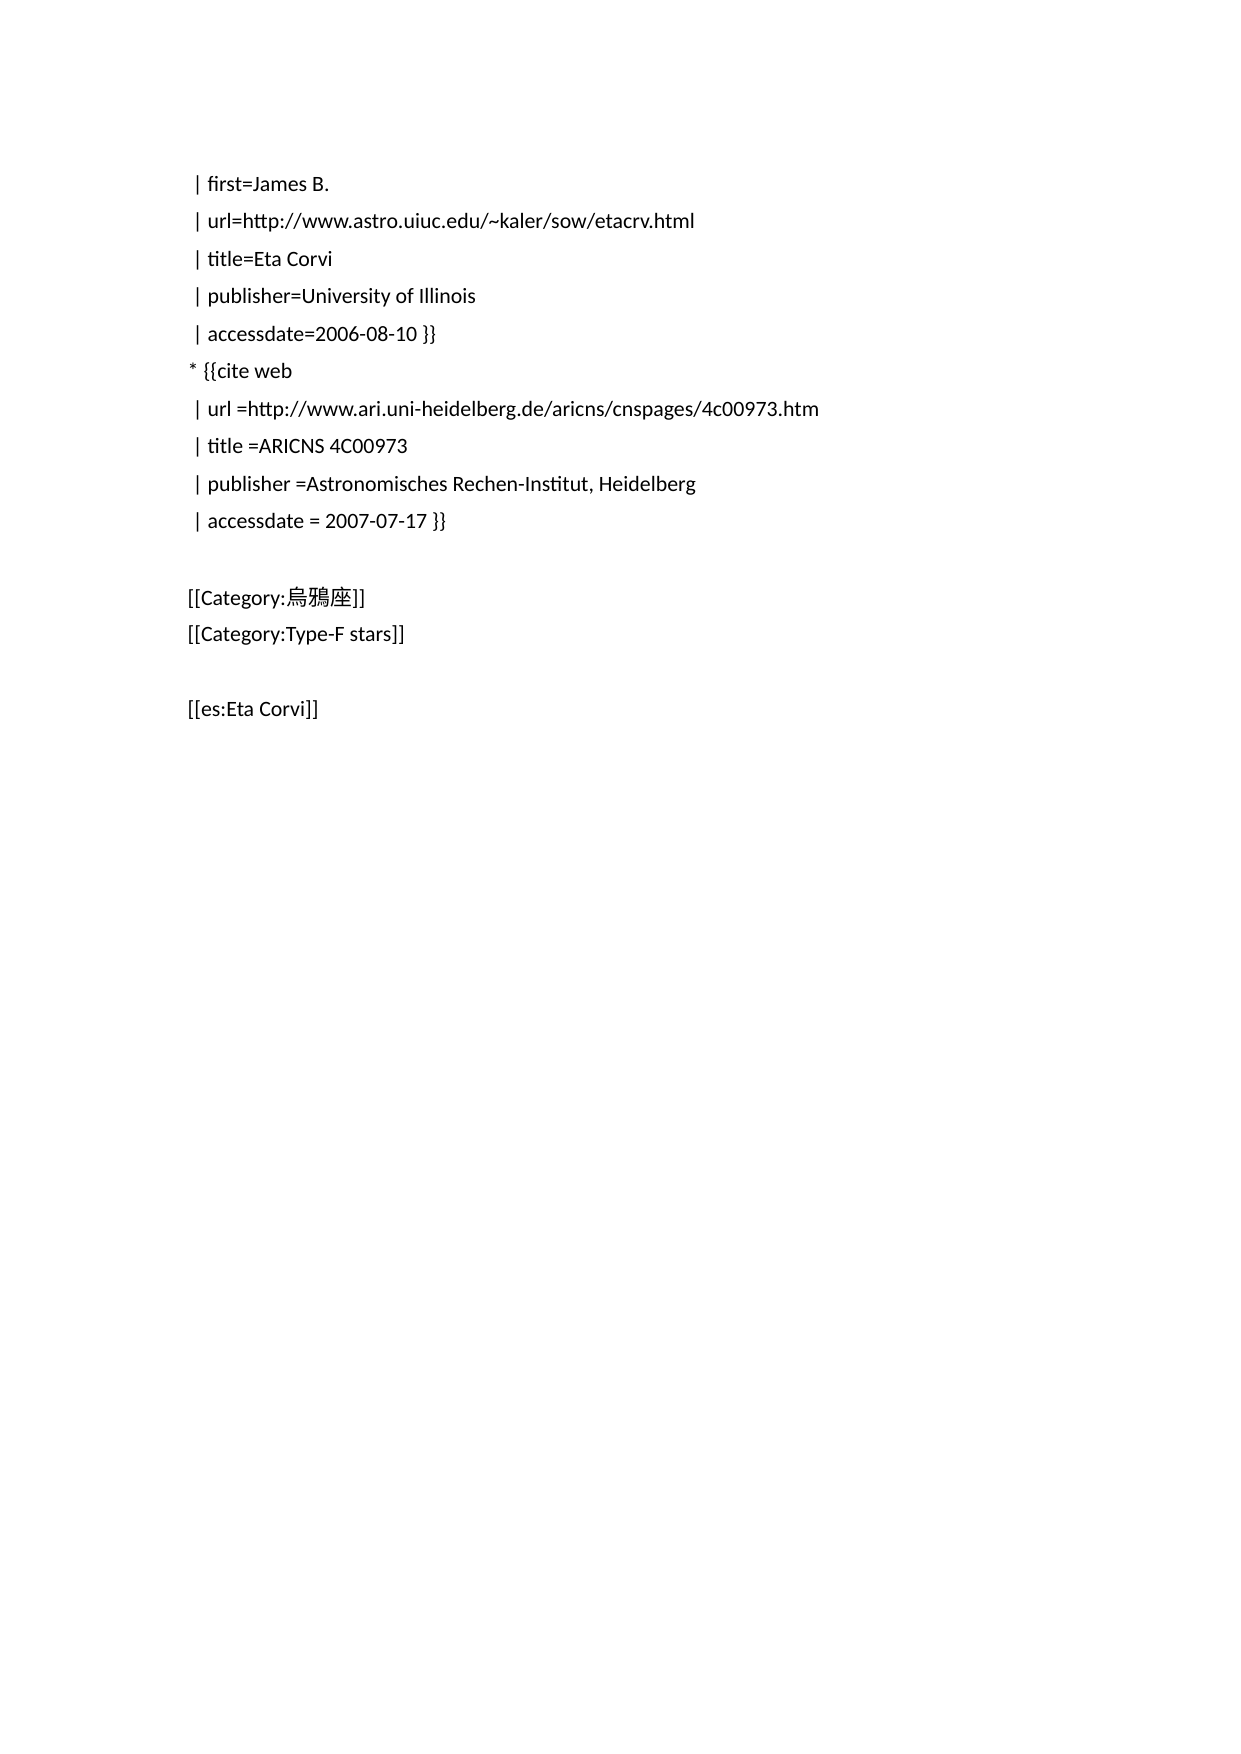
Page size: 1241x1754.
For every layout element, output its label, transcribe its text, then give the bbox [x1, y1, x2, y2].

text | url=http://www.astro.uiuc.edu/~kaler/sow/etacrv.html [187, 202, 1053, 239]
text | first=James B. [187, 164, 1053, 202]
text [[Category:烏鴉座]] [187, 577, 1053, 614]
text | url =http://www.ari.uni-heidelberg.de/aricns/cnspages/4c00973.htm [187, 389, 1053, 427]
text | publisher=University of Illinois [187, 277, 1053, 314]
text | accessdate=2006-08-10 }} [187, 314, 1053, 352]
text * {{cite web [187, 352, 1053, 389]
text | title =ARICNS 4C00973 [187, 427, 1053, 464]
text | accessdate = 2007-07-17 }} [187, 502, 1053, 539]
text [[es:Eta Corvi]] [187, 689, 1053, 727]
text | title=Eta Corvi [187, 239, 1053, 277]
text | publisher =Astronomisches Rechen-Institut, Heidelberg [187, 464, 1053, 502]
text [[Category:Type-F stars]] [187, 614, 1053, 652]
